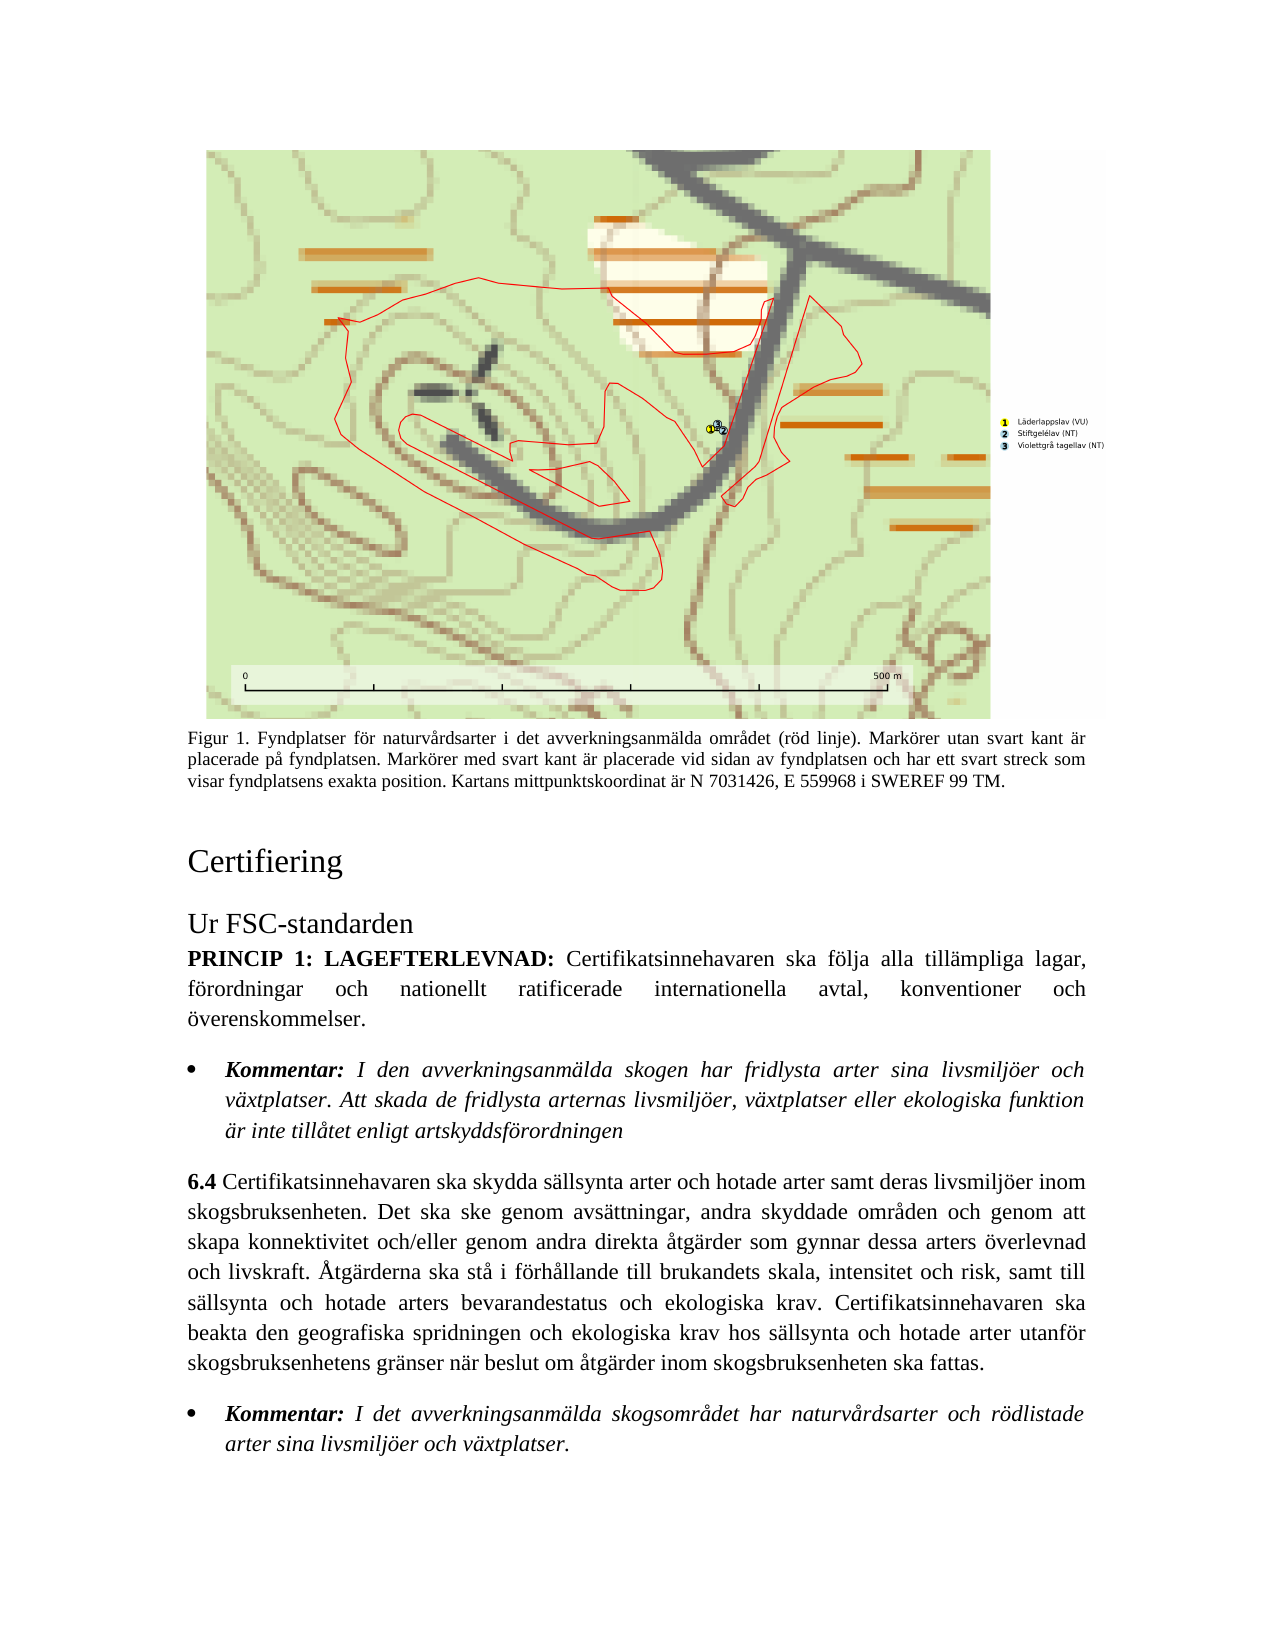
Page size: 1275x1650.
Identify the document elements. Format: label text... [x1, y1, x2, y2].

text Figur 1. Fyndplatser för naturvårdsarter i det avverkningsanmälda området (röd linje). Markörer utan svart kant är placerade på fyndplatsen. Markörer med svart kant är placerade vid sidan av fyndplatsen och har ett svart streck som visar fyndplatsens exakta position. Kartans mittpunktskoordinat är N 7031426, E 559968 i SWEREF 99 TM. [187, 727, 1087, 791]
list Kommentar: I den avverkningsanmälda skogen har fridlysta arter sina livsmiljöer och växtplatser. Att skada de fridlysta arternas livsmiljöer, växtplatser eller ekologiska funktion är inte tillåtet enligt artskyddsförordningen [187, 1056, 1087, 1143]
list Kommentar: I det avverkningsanmälda skogsområdet har naturvårdsarter och rödlistade arter sina livsmiljöer och växtplatser. [187, 1400, 1087, 1457]
text PRINCIP 1: LAGEFTERLEVNAD: Certifikatsinnehavaren ska följa alla tillämpliga lagar, förordningar och nationellt ratificerade internationella avtal, konventioner och överenskommelser. [187, 945, 1087, 1032]
subtitle Ur FSC-standarden [187, 906, 1087, 940]
text 6.4 Certifikatsinnehavaren ska skydda sällsynta arter och hotade arter samt deras livsmiljöer inom skogsbruksenheten. Det ska ske genom avsättningar, andra skyddade områden och genom att skapa konnektivitet och/eller genom andra direkta åtgärder som gynnar dessa arters överlevnad och livskraft. Åtgärderna ska stå i förhållande till brukandets skala, intensitet och risk, samt till sällsynta och hotade arters bevarandestatus och ekologiska krav. Certifikatsinnehavaren ska beakta den geografiska spridningen och ekologiska krav hos sällsynta och hotade arter utanför skogsbruksenhetens gränser när beslut om åtgärder inom skogsbruksenheten ska fattas. [187, 1168, 1087, 1375]
subtitle Certifiering [187, 841, 1087, 880]
picture [206, 150, 1107, 719]
